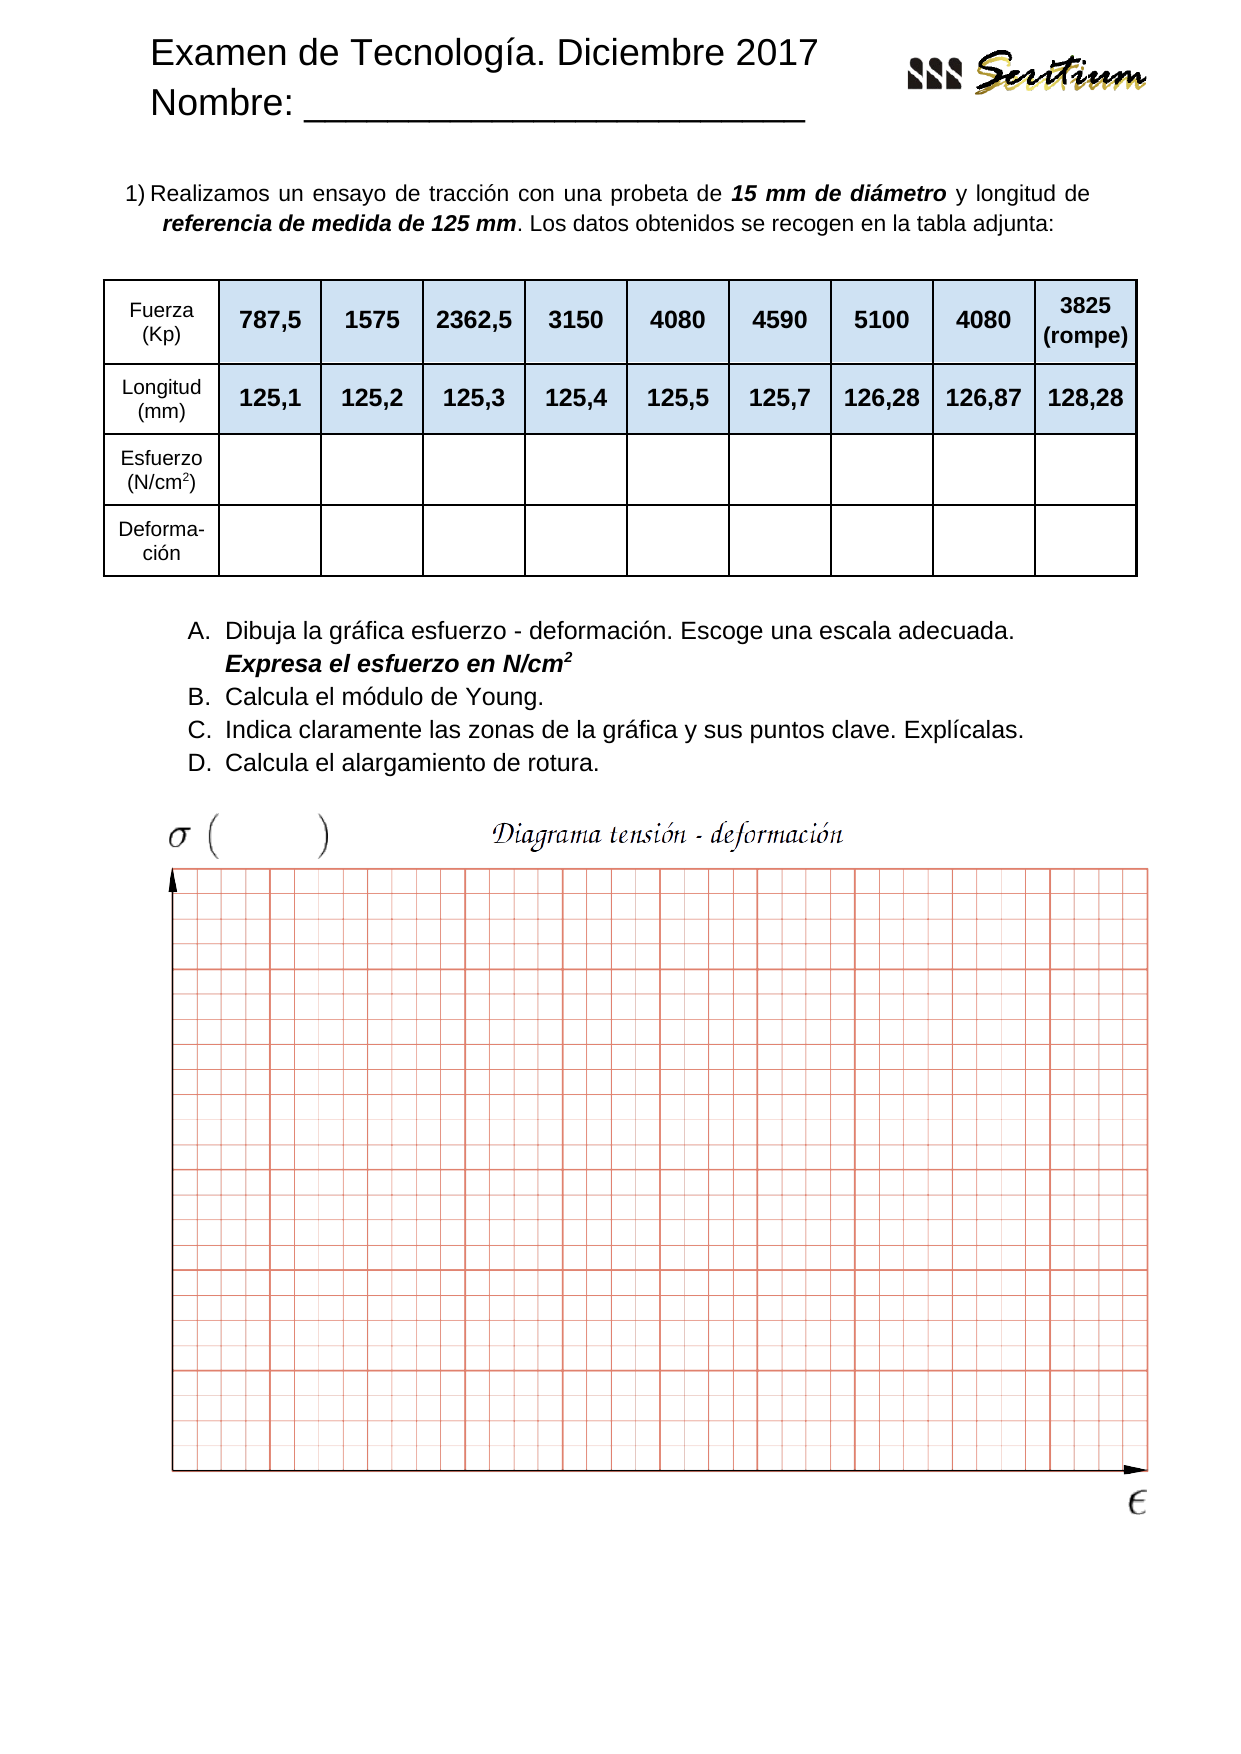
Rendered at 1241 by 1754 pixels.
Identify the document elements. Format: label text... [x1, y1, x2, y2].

table_cell [1036, 506, 1135, 575]
table_header 3825 (rompe) [1036, 281, 1135, 362]
table_cell [628, 506, 728, 575]
list Dibuja la gráfica esfuerzo - deformación. Escoge una escala adecuada. Expresa el esfuerzo en N/cm2 [187, 616, 1090, 677]
table_cell 125,3 [424, 365, 524, 433]
table_cell [730, 435, 830, 504]
table_cell 126,28 [832, 365, 932, 433]
table_cell 128,28 [1036, 365, 1135, 433]
table_cell [424, 506, 524, 575]
list Calcula el alargamiento de rotura. [187, 748, 1090, 776]
table_cell [220, 506, 320, 575]
table_header 5100 [832, 281, 932, 362]
picture [150, 813, 1170, 1534]
table_cell Esfuerzo (N/cm2) [105, 435, 218, 504]
table_cell 125,1 [220, 365, 320, 433]
table_cell [322, 435, 422, 504]
table_cell [424, 435, 524, 504]
table_header 1575 [322, 281, 422, 362]
table_header 4080 [934, 281, 1034, 362]
table_cell [220, 435, 320, 504]
table_cell 125,7 [730, 365, 830, 433]
table_cell [934, 435, 1034, 504]
table_cell [526, 435, 626, 504]
table_cell 125,5 [628, 365, 728, 433]
table_cell [934, 506, 1034, 575]
table_cell [1036, 435, 1135, 504]
list Calcula el módulo de Young. [187, 682, 1090, 710]
table_cell [322, 506, 422, 575]
list Indica claramente las zonas de la gráfica y sus puntos clave. Explícalas. [187, 715, 1090, 743]
table_header 787,5 [220, 281, 320, 362]
table_cell 125,4 [526, 365, 626, 433]
table_cell 125,2 [322, 365, 422, 433]
table_header 2362,5 [424, 281, 524, 362]
table_cell Deforma-ción [105, 506, 218, 575]
table_cell [628, 435, 728, 504]
list Realizamos un ensayo de tracción con una probeta de 15 mm de diámetro y longitud de referencia de medida de 125 mm. Los datos obtenidos se recogen en la tabla adjunta: [125, 180, 1090, 237]
table_header Fuerza (Kp) [105, 281, 218, 362]
table_cell Longitud (mm) [105, 365, 218, 433]
table_header 4080 [628, 281, 728, 362]
table_header 3150 [526, 281, 626, 362]
picture [907, 50, 1147, 95]
table_cell [832, 506, 932, 575]
table_cell [730, 506, 830, 575]
table_cell [526, 506, 626, 575]
table_cell 126,87 [934, 365, 1034, 433]
table_cell [832, 435, 932, 504]
table_header 4590 [730, 281, 830, 362]
